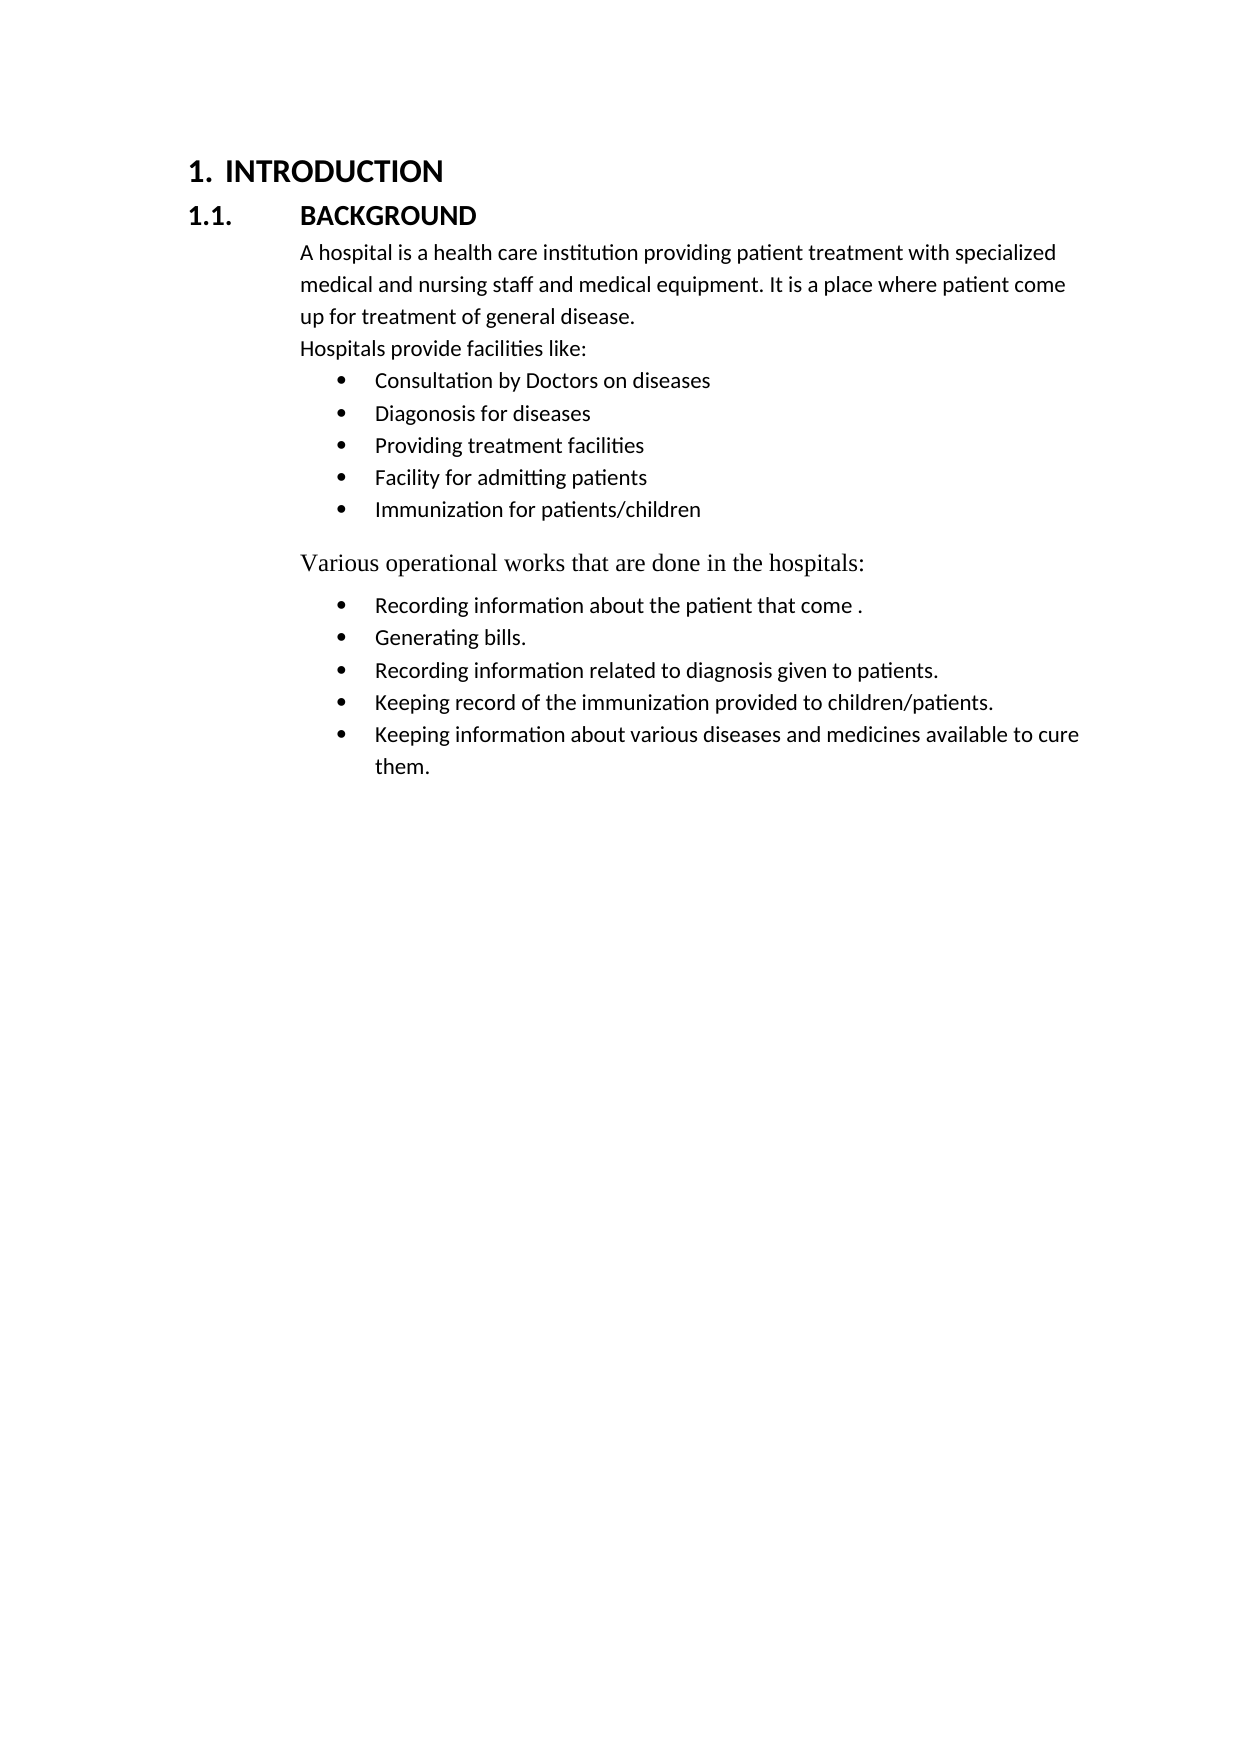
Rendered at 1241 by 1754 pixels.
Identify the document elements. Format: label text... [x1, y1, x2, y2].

list Generating bills. [337, 623, 1090, 652]
list BACKGROUND [187, 197, 1090, 232]
list INTRODUCTION [187, 150, 1090, 191]
list Immunization for patients/children [337, 495, 1090, 523]
list Keeping record of the immunization provided to children/patients. [337, 688, 1090, 716]
list Diagonosis for diseases [337, 399, 1090, 427]
list Providing treatment facilities [337, 431, 1090, 459]
text Various operational works that are done in the hospitals: [300, 548, 1090, 577]
list Facility for admitting patients [337, 463, 1090, 491]
list Keeping information about various diseases and medicines available to cure them. [337, 720, 1090, 780]
list Consultation by Doctors on diseases [337, 366, 1090, 394]
list Recording information about the patient that come . [337, 591, 1090, 619]
list A hospital is a health care institution providing patient treatment with specialized medical and nursing staff and medical equipment. It is a place where patient come up for treatment of general disease. [300, 238, 1090, 330]
list Recording information related to diagnosis given to patients. [337, 656, 1090, 684]
list Hospitals provide facilities like: [300, 334, 1090, 362]
